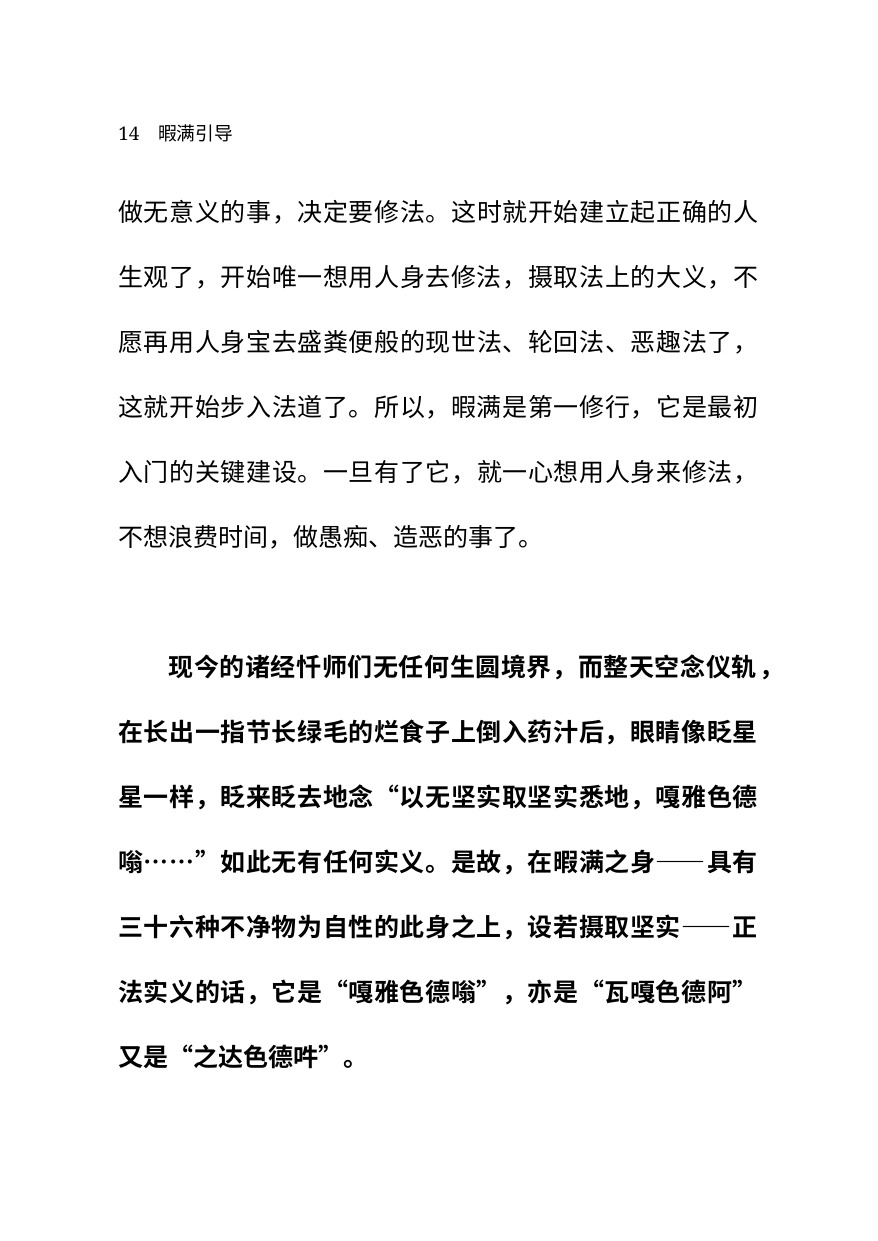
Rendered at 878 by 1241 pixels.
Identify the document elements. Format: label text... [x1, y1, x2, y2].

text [118, 178, 759, 568]
text 现今的诸经忏师们无任何生圆境界，而整天空念仪轨，在长出一指节长绿毛的烂食子上倒入药汁后，眼睛像眨星星一样，眨来眨去地念“以无坚实取坚实悉地，嘎雅色德嗡……”如此无有任何实义。是故，在暇满之身——具有三十六种不净物为自性的此身之上，设若摄取坚实——正法实义的话，它是“嘎雅色德嗡”，亦是“瓦嘎色德阿”，又是“之达色德吽”。 [118, 633, 759, 1088]
